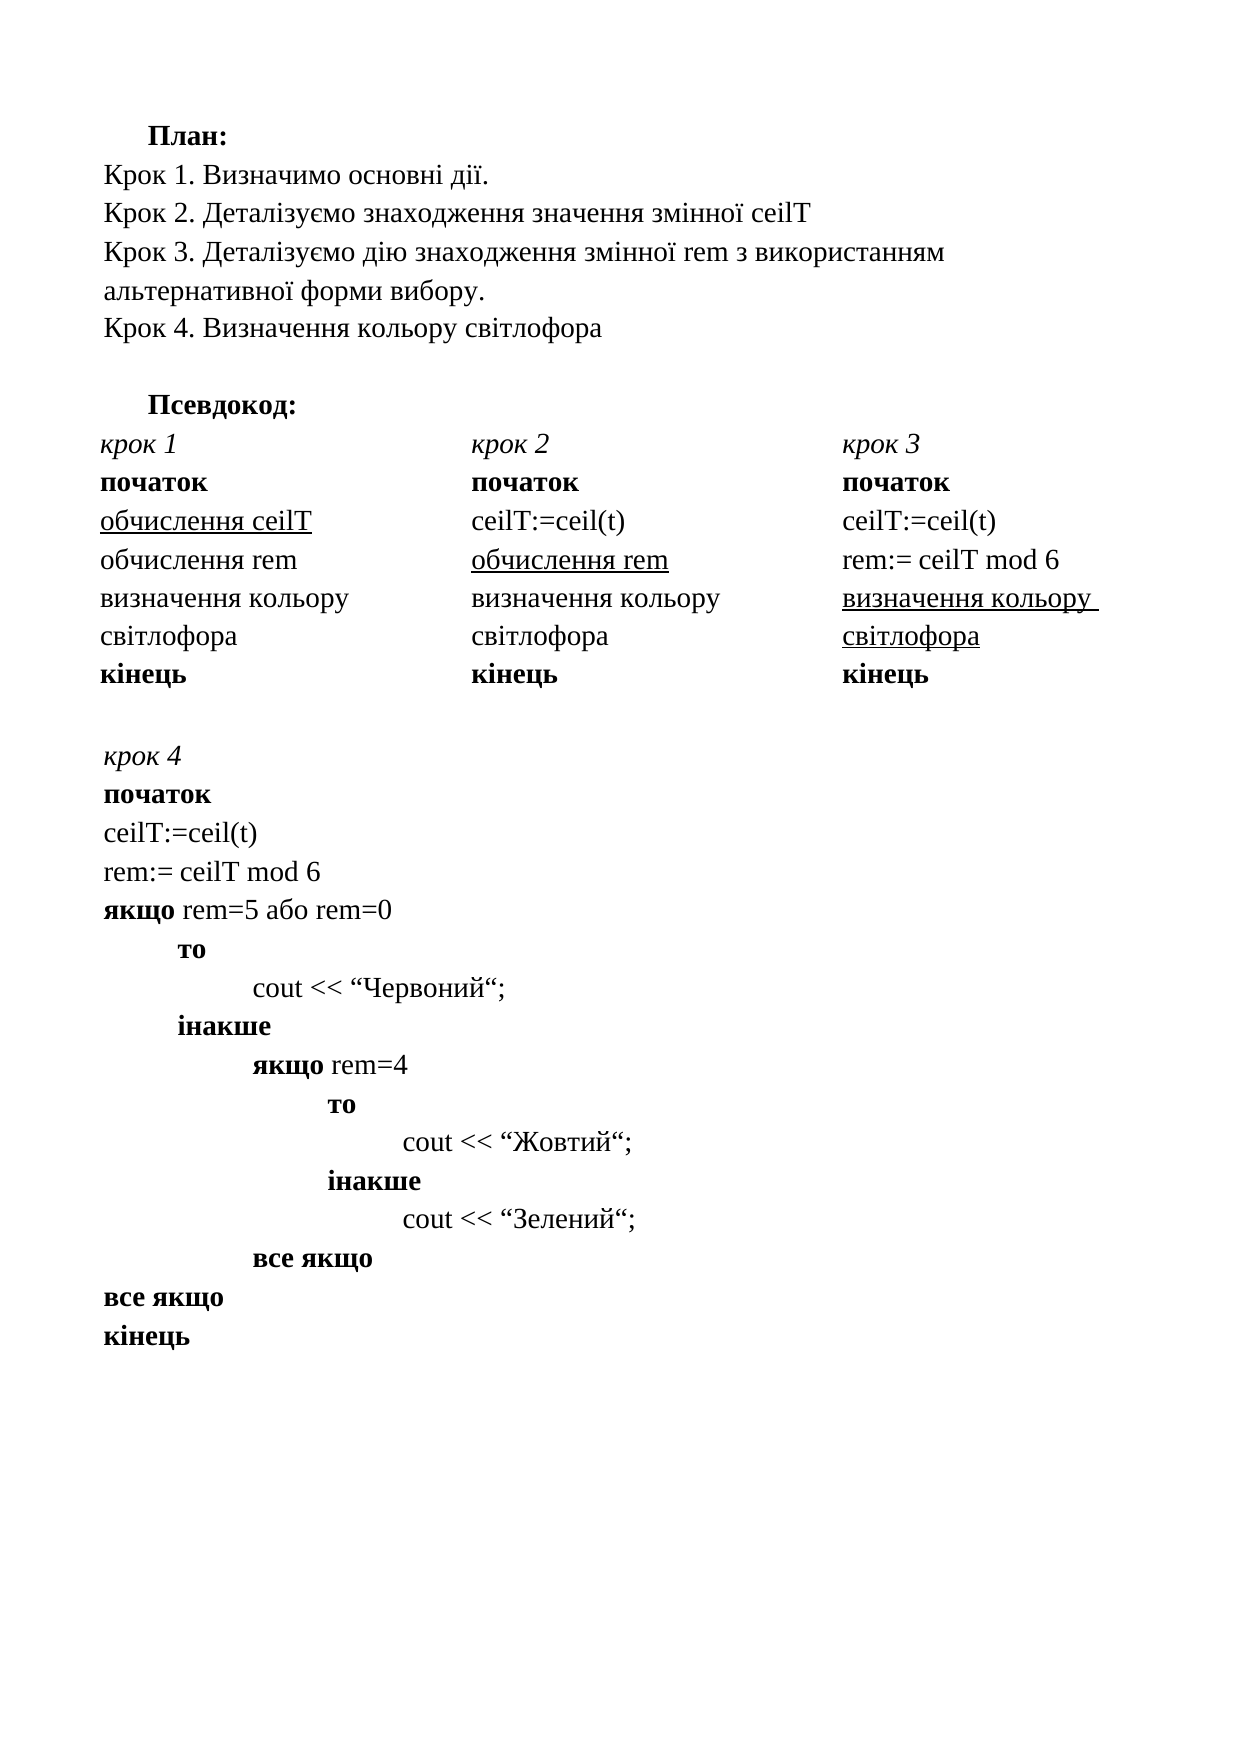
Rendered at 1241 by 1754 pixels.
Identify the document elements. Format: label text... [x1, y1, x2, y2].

text то [103, 931, 1151, 965]
text Псевдокод: [88, 387, 1151, 421]
text rem:= ceilT mod 6 [103, 854, 1151, 887]
text то [103, 1086, 1151, 1119]
table_header крок 1 початок обчислення ceilT обчислення rem визначення кольору світлофора кінець [89, 426, 460, 738]
text все якщо [103, 1240, 1151, 1274]
text План: [148, 118, 1152, 152]
text інакше [103, 1163, 1151, 1197]
text cout << “Зелений“; [103, 1202, 1151, 1235]
text інакше [103, 1008, 1151, 1042]
table_header крок 3 початок ceilT:=ceil(t) rem:= ceilT mod 6 визначення кольору світлофора кінець [831, 426, 1202, 738]
text початок [103, 777, 1151, 810]
text cout << “Червоний“; [103, 970, 1151, 1003]
text ceilT:=ceil(t) [103, 815, 1151, 849]
table_header крок 2 початок ceilT:=ceil(t) обчислення rem визначення кольору світлофора кінець [460, 426, 831, 738]
text все якщо [103, 1279, 1151, 1312]
text якщо rem=4 [103, 1047, 1151, 1081]
text cout << “Жовтий“; [103, 1124, 1151, 1158]
text якщо rem=5 або rem=0 [103, 892, 1151, 926]
text кінець [103, 1318, 1151, 1351]
text Крок 2. Деталізуємо знаходження значення змінної ceilT [103, 195, 1152, 229]
text Крок 3. Деталізуємо дію знаходження змінної rem з використанням [103, 234, 1152, 268]
text альтернативної форми вибору. Крок 4. Визначення кольору світлофора [103, 273, 1152, 343]
text крок 4 [103, 738, 1151, 771]
text Крок 1. Визначимо основні дії. [103, 157, 1152, 190]
